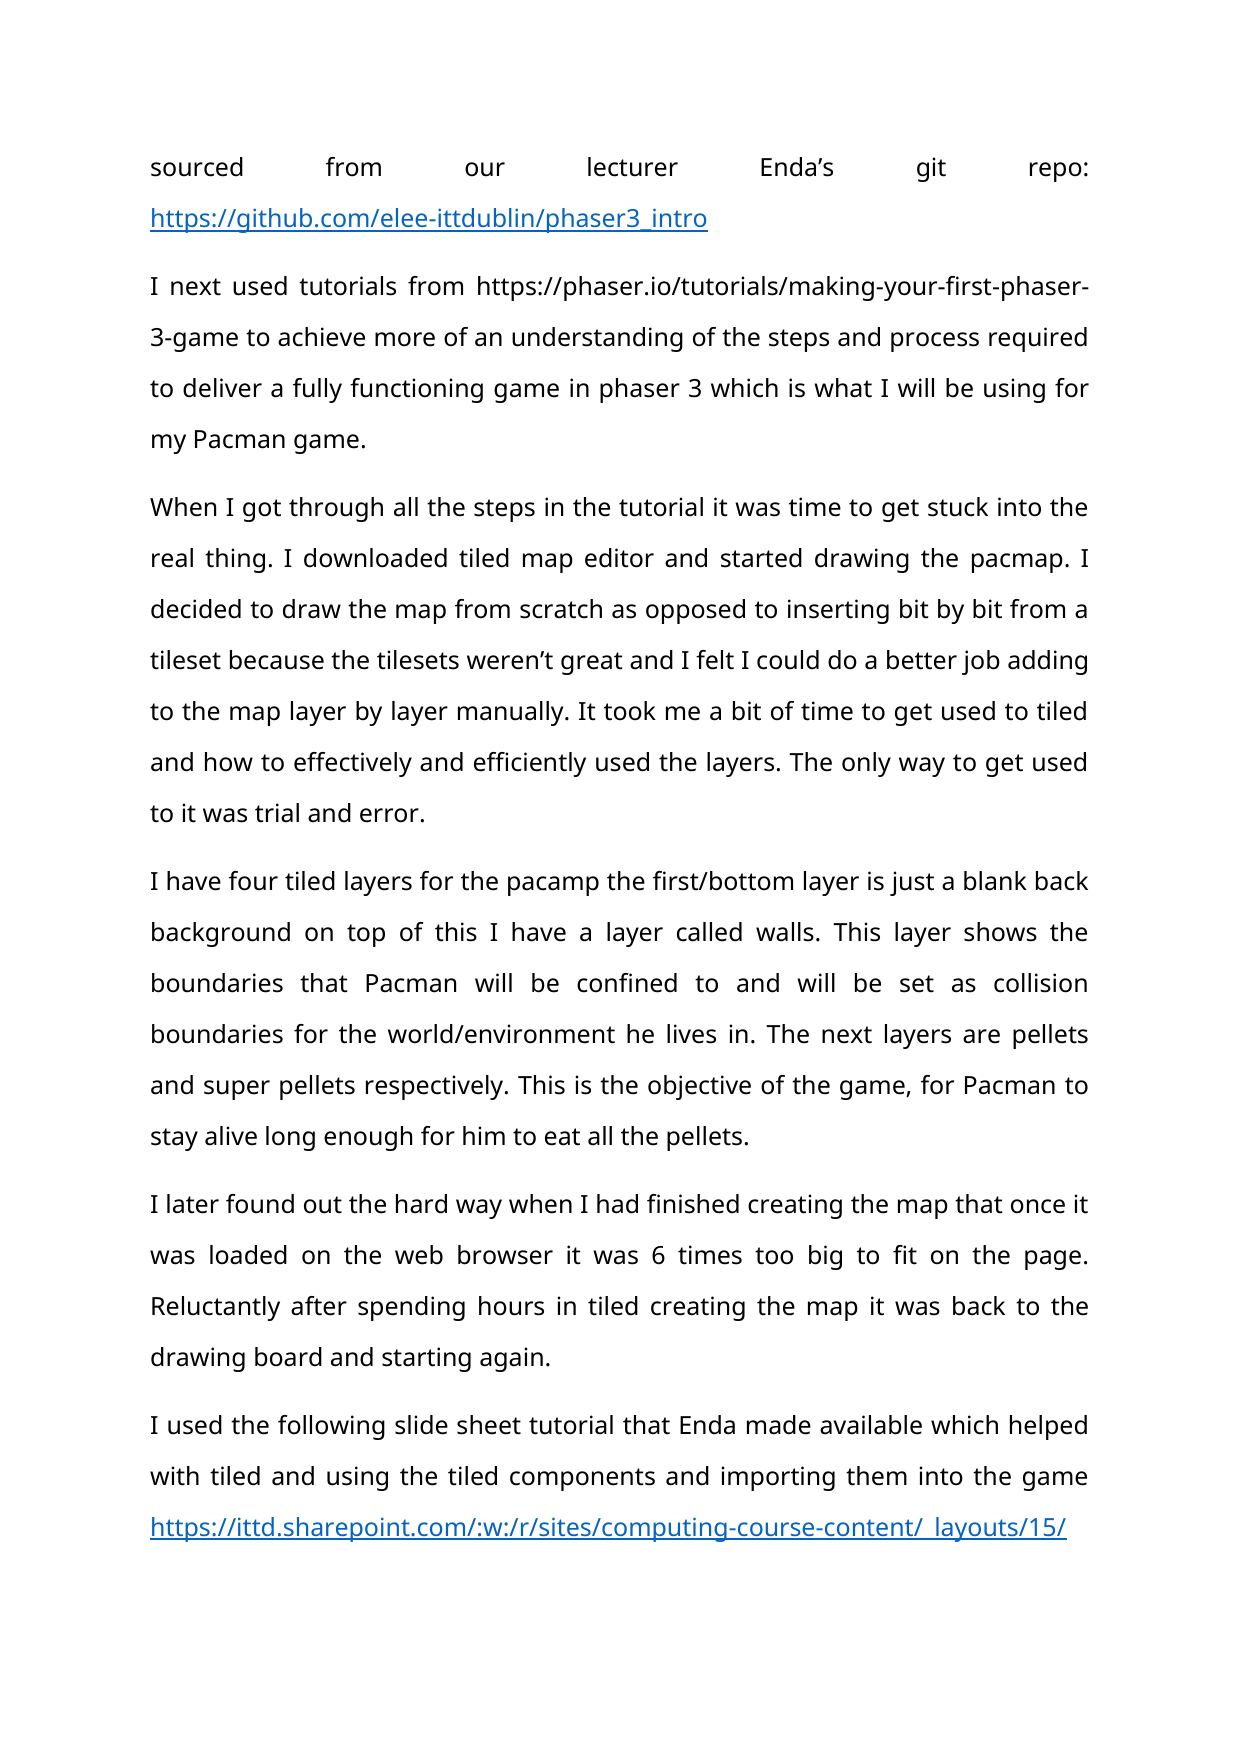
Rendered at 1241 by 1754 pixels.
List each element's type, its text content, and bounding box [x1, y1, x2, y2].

text I have four tiled layers for the pacamp the first/bottom layer is just a blank back background on top of this I have a layer called walls. This layer shows the boundaries that Pacman will be confined to and will be set as collision boundaries for the world/environment he lives in. The next layers are pellets and super pellets respectively. This is the objective of the game, for Pacman to stay alive long enough for him to eat all the pellets. [150, 863, 1090, 1153]
text I next used tutorials from https://phaser.io/tutorials/making-your-first-phaser-3-game to achieve more of an understanding of the steps and process required to deliver a fully functioning game in phaser 3 which is what I will be using for my Pacman game. [150, 269, 1090, 456]
text When I got through all the steps in the tutorial it was time to get stuck into the real thing. I downloaded tiled map editor and started drawing the pacmap. I decided to draw the map from scratch as opposed to inserting bit by bit from a tileset because the tilesets weren’t great and I felt I could do a better job adding to the map layer by layer manually. It took me a bit of time to get used to tiled and how to effectively and efficiently used the layers. The only way to get used to it was trial and error. [150, 489, 1090, 830]
text I later found out the hard way when I had finished creating the map that once it was loaded on the web browser it was 6 times too big to fit on the page. Reluctantly after spending hours in tiled creating the map it was back to the drawing board and starting again. [150, 1186, 1090, 1374]
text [150, 1407, 1090, 1543]
